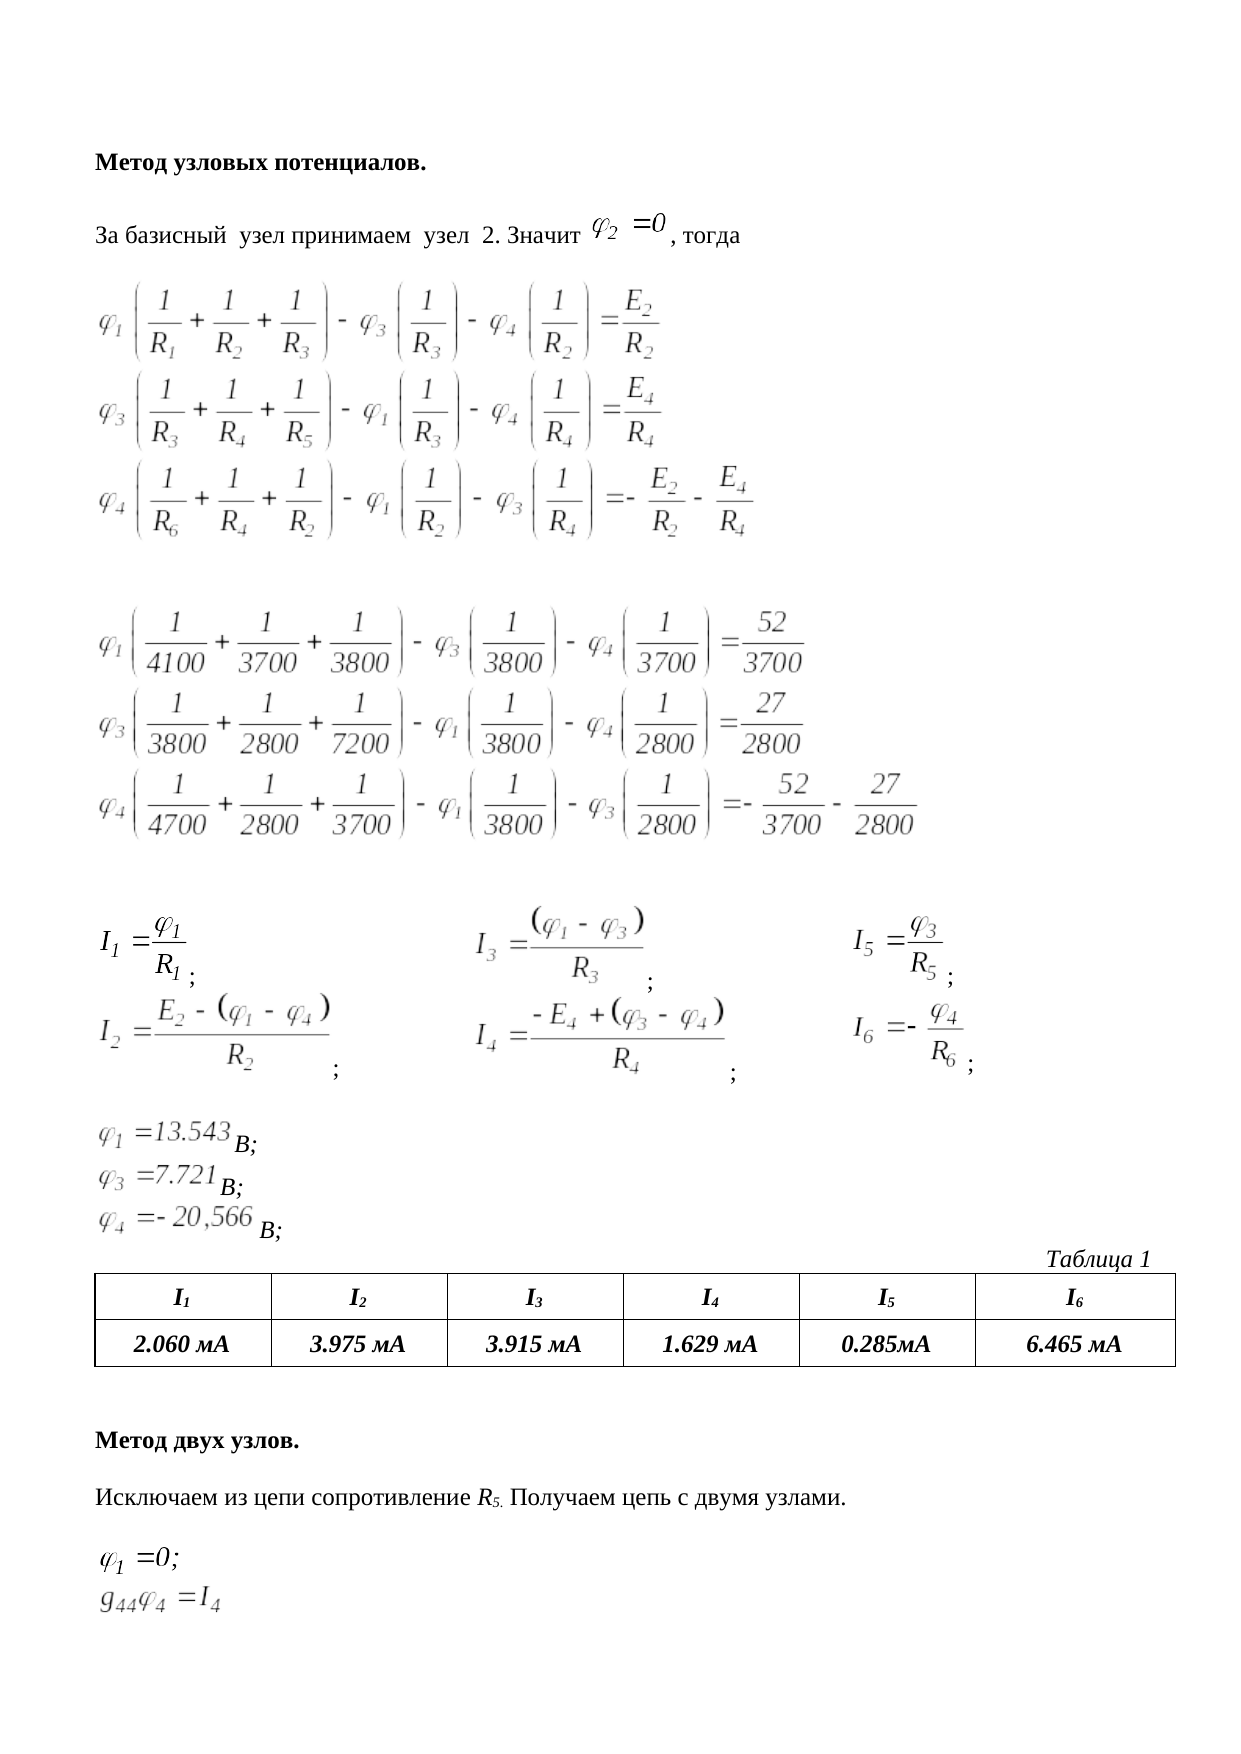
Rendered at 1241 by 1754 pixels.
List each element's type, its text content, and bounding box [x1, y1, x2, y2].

table_header I2 [272, 1274, 447, 1319]
table_header I4 [624, 1274, 799, 1319]
text ; [472, 903, 774, 995]
table_header I5 [800, 1274, 975, 1319]
table_cell 0.285мА [800, 1320, 975, 1366]
table_cell 3.975 мА [272, 1320, 447, 1366]
text В; [95, 1158, 1152, 1201]
table_header I3 [448, 1274, 623, 1319]
table_cell 3.915 мА [448, 1320, 623, 1366]
text ; [95, 903, 398, 990]
text Таблица 1 [95, 1244, 1152, 1272]
table_cell 2.060 мА [96, 1320, 271, 1366]
text ; [472, 995, 774, 1086]
table_header I1 [96, 1274, 271, 1319]
text За базисный узел принимаем узел 2. Значит , тогда [95, 204, 1152, 249]
table_cell 6.465 мА [976, 1320, 1175, 1366]
text ; [848, 903, 1152, 990]
table_header I6 [976, 1274, 1175, 1319]
text ; [848, 990, 1152, 1077]
text Метод узловых потенциалов. [95, 147, 1152, 176]
text ; [95, 990, 398, 1082]
text Исключаем из цепи сопротивление R5. Получаем цепь с двумя узлами. [95, 1482, 1152, 1511]
table_cell 1.629 мА [624, 1320, 799, 1366]
text В; [95, 1115, 1152, 1158]
text В; [95, 1201, 1152, 1244]
subtitle Метод двух узлов. [95, 1425, 1152, 1453]
